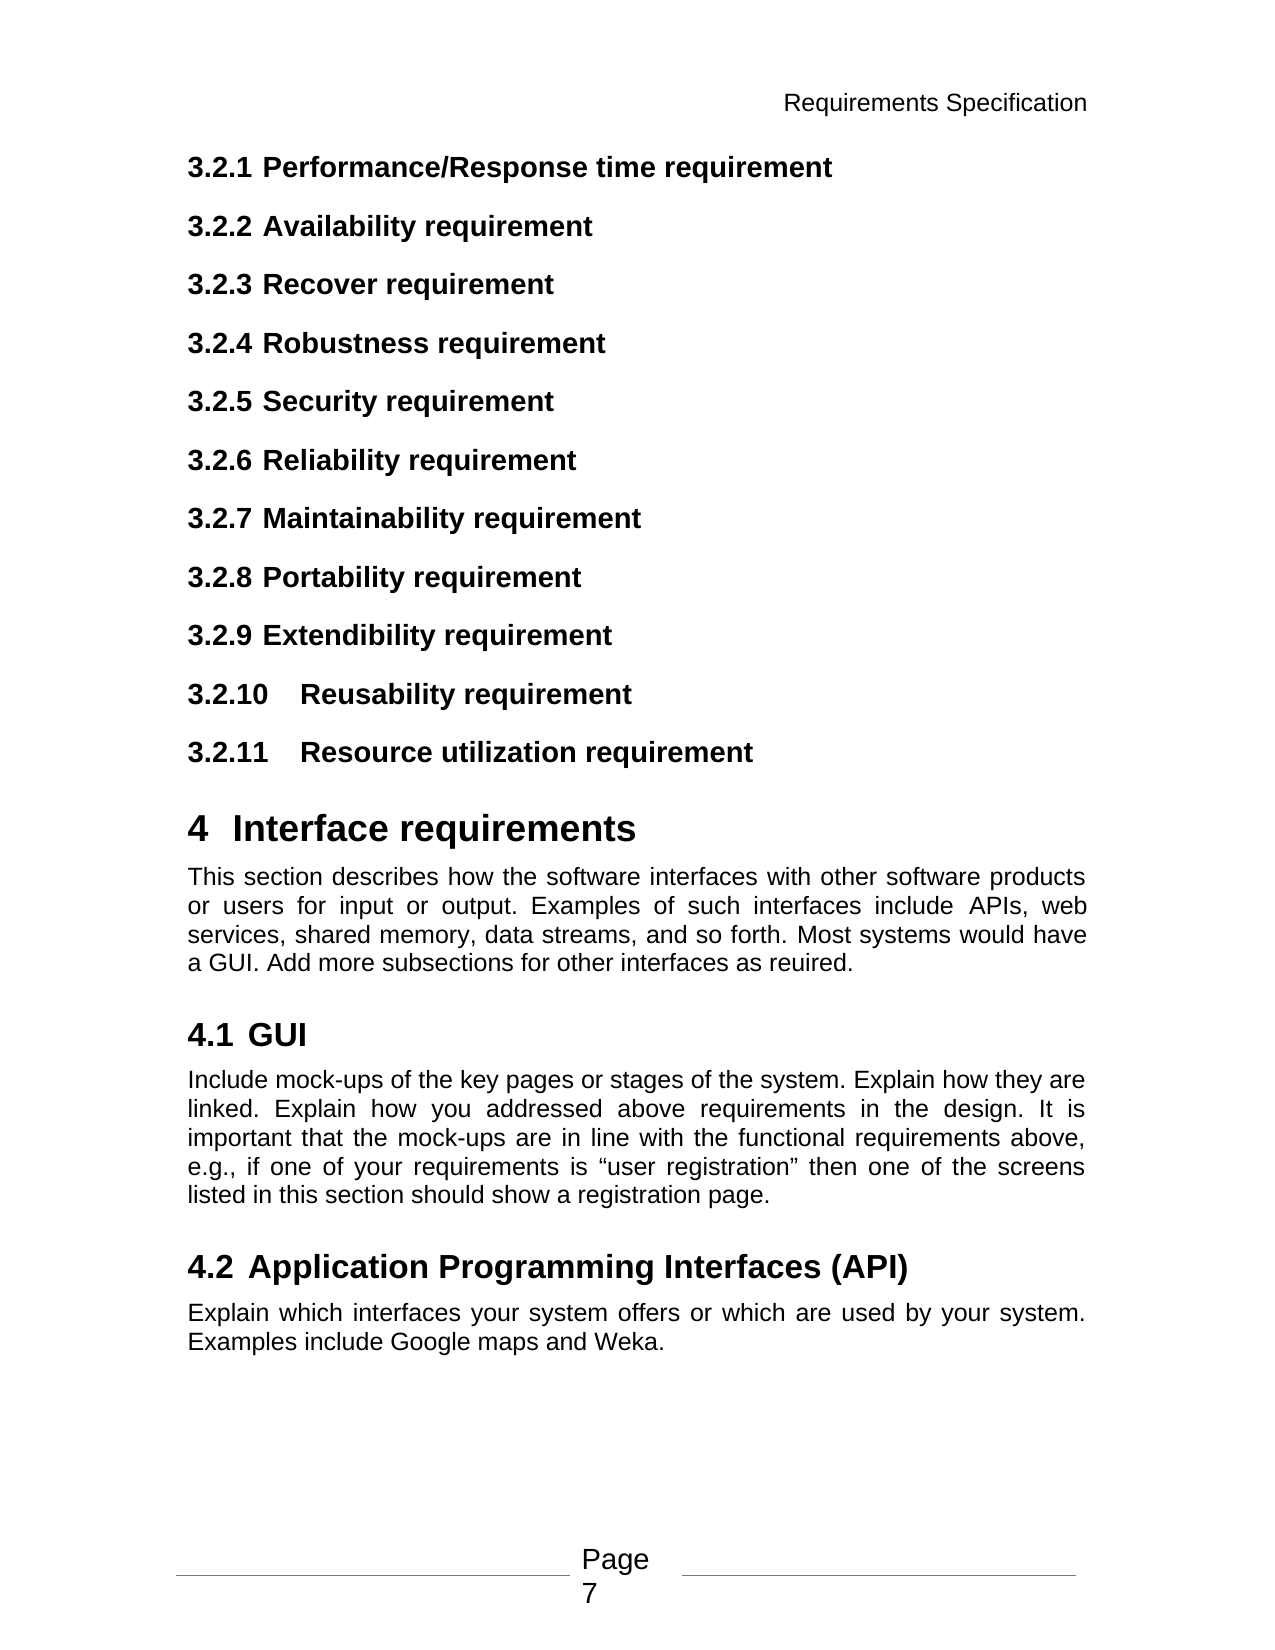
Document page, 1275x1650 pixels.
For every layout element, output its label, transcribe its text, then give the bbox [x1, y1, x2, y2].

subtitle Security requirement [187, 384, 1087, 418]
subtitle Recover requirement [187, 267, 1087, 301]
subtitle Reusability requirement [187, 677, 1087, 710]
text Include mock-ups of the key pages or stages of the system. Explain how they are linked. Explain how you addressed above requirements in the design. It is important that the mock-ups are in line with the functional requirements above, e.g., if one of your requirements is “user registration” then one of the screens listed in this section should show a registration page. [187, 1066, 1087, 1209]
subtitle Availability requirement [187, 208, 1087, 242]
text Explain which interfaces your system offers or which are used by your system. Examples include Google maps and Weka. [187, 1298, 1087, 1355]
text This section describes how the software interfaces with other software products or users for input or output. Examples of such interfaces include APIs, web services, shared memory, data streams, and so forth. Most systems would have a GUI. Add more subsections for other interfaces as reuired. [187, 862, 1087, 977]
subtitle GUI [187, 1014, 1087, 1053]
subtitle Extendibility requirement [187, 618, 1087, 652]
subtitle Portability requirement [187, 560, 1087, 593]
subtitle Performance/Response time requirement [187, 150, 1087, 183]
subtitle Robustness requirement [187, 326, 1087, 359]
subtitle Maintainability requirement [187, 501, 1087, 535]
subtitle Application Programming Interfaces (API) [187, 1247, 1087, 1285]
subtitle Resource utilization requirement [187, 735, 1087, 769]
subtitle Interface requirements [187, 806, 1087, 849]
subtitle Reliability requirement [187, 443, 1087, 476]
